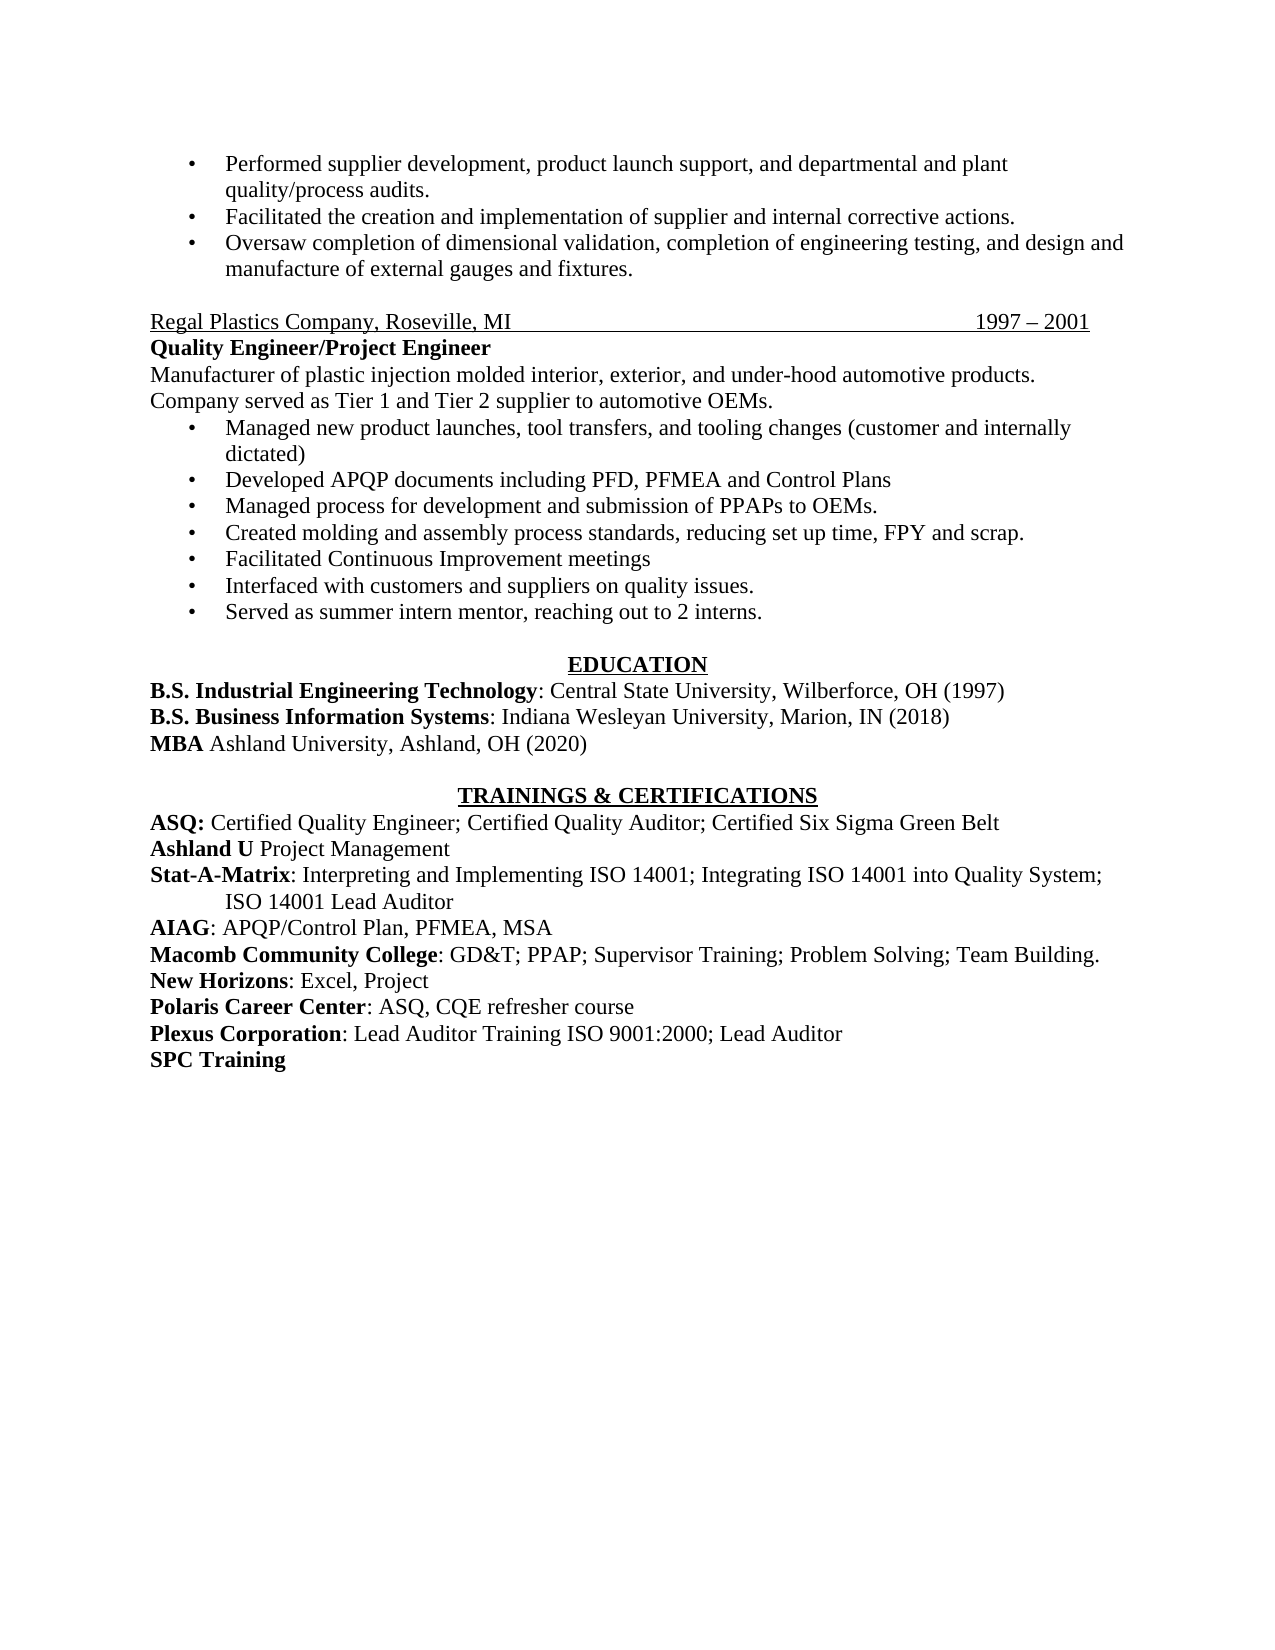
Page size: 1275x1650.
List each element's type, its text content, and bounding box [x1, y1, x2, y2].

list Facilitated Continuous Improvement meetings [188, 545, 1125, 572]
text Plexus Corporation: Lead Auditor Training ISO 9001:2000; Lead Auditor [150, 1020, 1125, 1046]
text MBA Ashland University, Ashland, OH (2020) [150, 730, 1125, 756]
list Managed new product launches, tool transfers, and tooling changes (customer and internally dictated) [188, 413, 1125, 466]
text B.S. Business Information Systems: Indiana Wesleyan University, Marion, IN (2018) [150, 703, 1125, 730]
text TRAININGS & CERTIFICATIONS [150, 782, 1125, 809]
text Stat-A-Matrix: Interpreting and Implementing ISO 14001; Integrating ISO 14001 into Quality System; ISO 14001 Lead Auditor [150, 862, 1125, 914]
text Quality Engineer/Project Engineer [150, 334, 1125, 361]
text EDUCATION [150, 651, 1125, 677]
text Macomb Community College: GD&T; PPAP; Supervisor Training; Problem Solving; Team Building. [150, 941, 1125, 967]
text New Horizons: Excel, Project [150, 967, 1125, 993]
list Developed APQP documents including PFD, PFMEA and Control Plans [188, 466, 1125, 493]
text B.S. Industrial Engineering Technology: Central State University, Wilberforce, OH (1997) [150, 677, 1125, 703]
text Regal Plastics Company, Roseville, MI 1997 – 2001 [150, 308, 1125, 334]
text Ashland U Project Management [150, 835, 1125, 862]
text ASQ: Certified Quality Engineer; Certified Quality Auditor; Certified Six Sigma Green Belt [150, 809, 1125, 835]
text AIAG: APQP/Control Plan, PFMEA, MSA [150, 914, 1125, 941]
list Served as summer intern mentor, reaching out to 2 interns. [188, 598, 1125, 624]
list Created molding and assembly process standards, reducing set up time, FPY and scrap. [188, 519, 1125, 545]
list Interfaced with customers and suppliers on quality issues. [188, 572, 1125, 598]
list Performed supplier development, product launch support, and departmental and plant quality/process audits. [188, 150, 1125, 203]
text Polaris Career Center: ASQ, CQE refresher course [150, 993, 1125, 1020]
text Manufacturer of plastic injection molded interior, exterior, and under-hood automotive products. Company served as Tier 1 and Tier 2 supplier to automotive OEMs. [150, 361, 1125, 413]
list Facilitated the creation and implementation of supplier and internal corrective actions. [188, 203, 1125, 229]
list Managed process for development and submission of PPAPs to OEMs. [188, 493, 1125, 519]
text SPC Training [150, 1046, 1125, 1072]
list Oversaw completion of dimensional validation, completion of engineering testing, and design and manufacture of external gauges and fixtures. [188, 229, 1125, 282]
